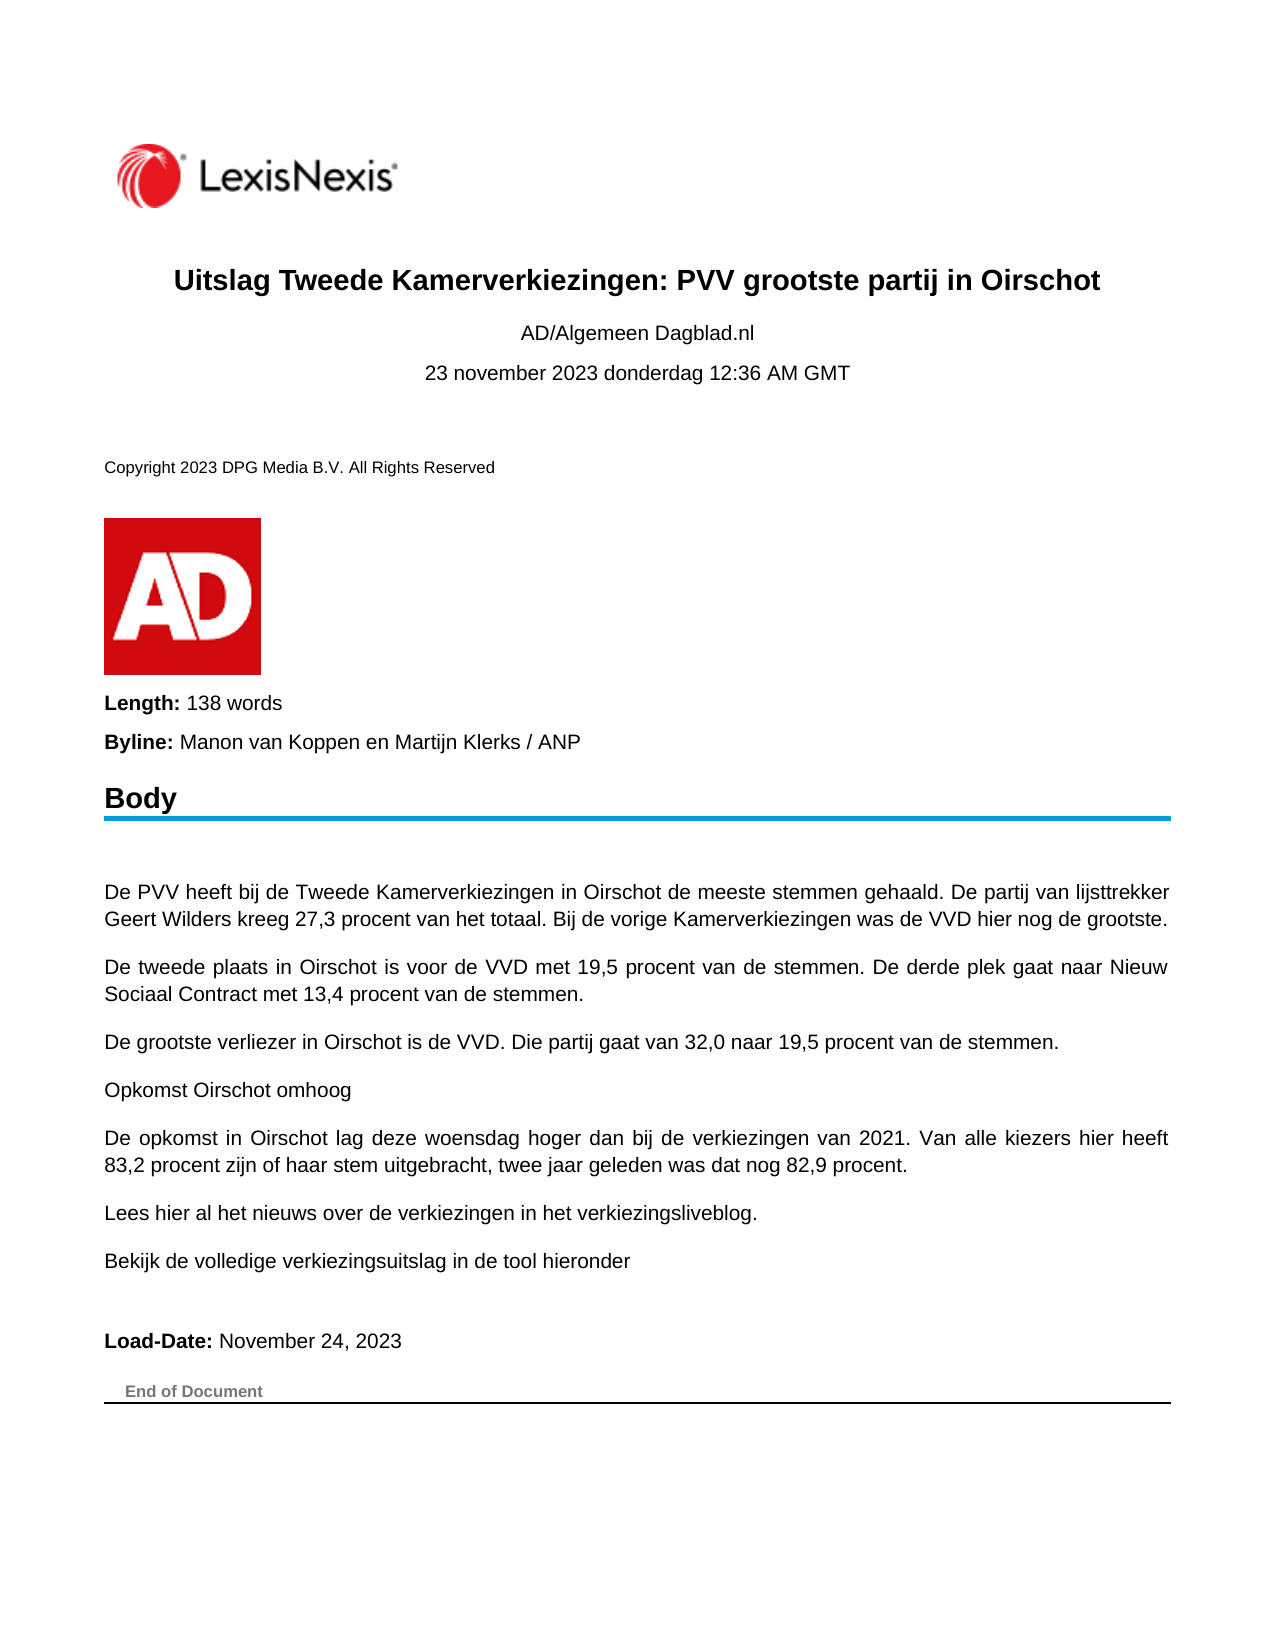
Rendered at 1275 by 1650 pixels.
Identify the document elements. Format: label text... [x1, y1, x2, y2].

picture [104, 144, 412, 208]
text End of Document [125, 1382, 1171, 1401]
text Length: 138 words [104, 687, 1171, 714]
picture [104, 518, 261, 675]
subtitle Uitslag Tweede Kamerverkiezingen: PVV grootste partij in Oirschot [104, 261, 1171, 297]
text De grootste verliezer in Oirschot is de VVD. Die partij gaat van 32,0 naar 19,5 procent van de stemmen. [104, 1027, 1171, 1054]
text Opkomst Oirschot omhoog [104, 1074, 1171, 1102]
text Byline: Manon van Koppen en Martijn Klerks / ANP [104, 727, 1171, 754]
text De PVV heeft bij de Tweede Kamerverkiezingen in Oirschot de meeste stemmen gehaald. De partij van lijsttrekker Geert Wilders kreeg 27,3 procent van het totaal. Bij de vorige Kamerverkiezingen was de VVD hier nog de grootste. [104, 877, 1171, 931]
text De tweede plaats in Oirschot is voor de VVD met 19,5 procent van de stemmen. De derde plek gaat naar Nieuw Sociaal Contract met 13,4 procent van de stemmen. [104, 952, 1171, 1006]
text Load-Date: November 24, 2023 [104, 1297, 1171, 1353]
text AD/Algemeen Dagblad.nl [104, 318, 1171, 345]
text De opkomst in Oirschot lag deze woensdag hoger dan bij de verkiezingen van 2021. Van alle kiezers hier heeft 83,2 procent zijn of haar stem uitgebracht, twee jaar geleden was dat nog 82,9 procent. [104, 1122, 1171, 1177]
text Copyright 2023 DPG Media B.V. All Rights Reserved [104, 426, 1171, 477]
text Body [104, 779, 1171, 814]
text Lees hier al het nieuws over de verkiezingen in het verkiezingsliveblog. [104, 1197, 1171, 1224]
text Bekijk de volledige verkiezingsuitslag in de tool hieronder [104, 1245, 1171, 1272]
text 23 november 2023 donderdag 12:36 AM GMT [104, 357, 1171, 384]
